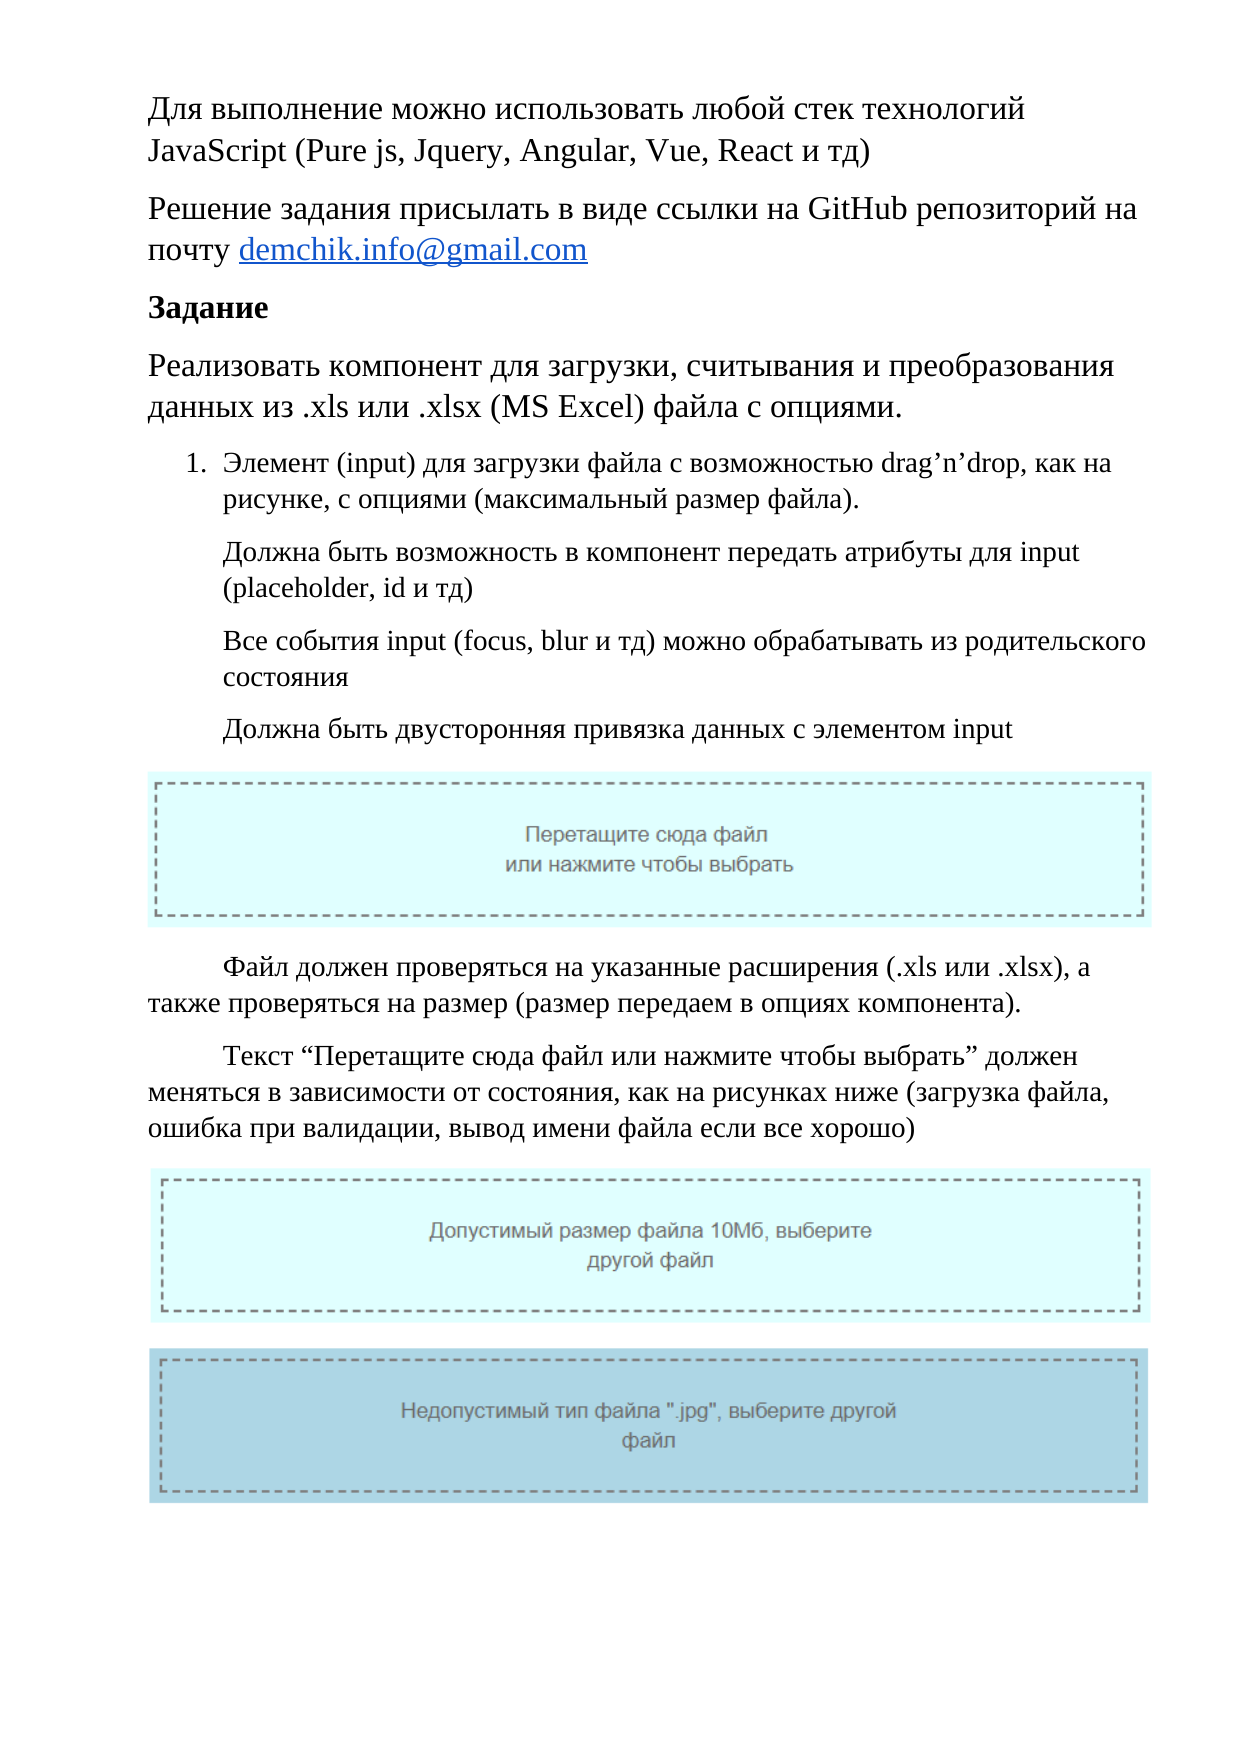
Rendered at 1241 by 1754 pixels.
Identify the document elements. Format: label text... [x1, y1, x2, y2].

picture [147, 764, 1152, 930]
text Решение задания присылать в виде ссылки на GitHub репозиторий на почту demchik.info@gmail.com [148, 188, 1152, 268]
text Все события input (focus, blur и тд) можно обрабатывать из родительского состояния [223, 623, 1152, 692]
text Должна быть двусторонняя привязка данных с элементом input [223, 712, 1152, 745]
text Текст “Перетащите сюда файл или нажмите чтобы выбрать” должен меняться в зависимости от состояния, как на рисунках ниже (загрузка файла, ошибка при валидации, вывод имени файла если все хорошо) [148, 1038, 1152, 1143]
text Для выполнение можно использовать любой стек технологий JavaScript (Pure js, Jquery, Angular, Vue, React и тд) [148, 88, 1152, 168]
picture [147, 1162, 1152, 1324]
picture [147, 1342, 1152, 1507]
list Элемент (input) для загрузки файла с возможностью drag’n’drop, как на рисунке, с опциями (максимальный размер файла). [185, 445, 1152, 514]
text Реализовать компонент для загрузки, считывания и преобразования данных из .xls или .xlsx (MS Excel) файла с опциями. [148, 345, 1152, 425]
text Файл должен проверяться на указанные расширения (.xls или .xlsx), а также проверяться на размер (размер передаем в опциях компонента). [148, 949, 1152, 1018]
text Должна быть возможность в компонент передать атрибуты для input (placeholder, id и тд) [223, 534, 1152, 603]
text Задание [148, 287, 1152, 326]
